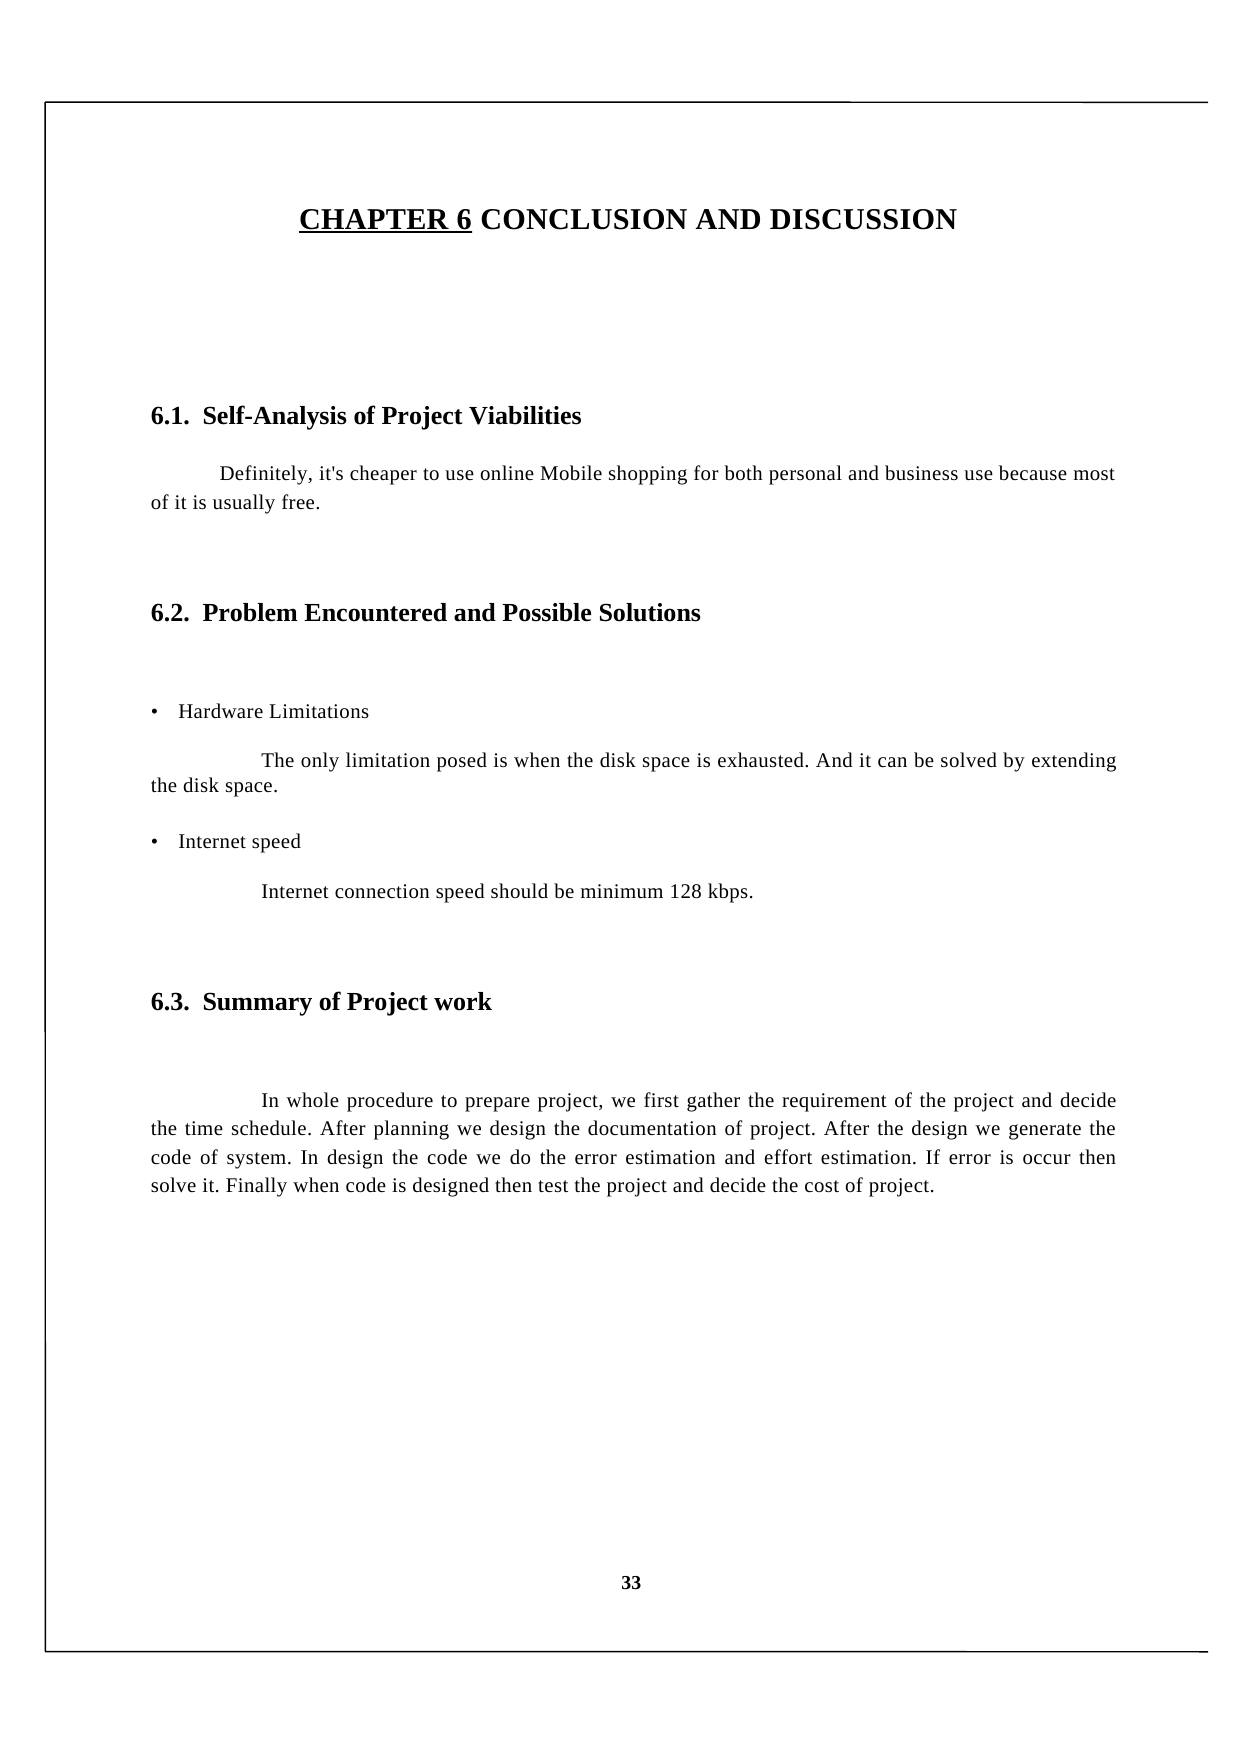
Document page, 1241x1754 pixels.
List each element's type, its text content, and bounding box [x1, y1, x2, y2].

text CHAPTER 6 CONCLUSION AND DISCUSSION [144, 160, 1112, 247]
text 33 [621, 1573, 641, 1593]
subtitle Hardware Limitations [151, 702, 1120, 723]
text The only limitation posed is when the disk space is exhausted. And it can be solved by extending the disk space. [151, 748, 1118, 798]
subtitle Self-Analysis of Project Viabilities [151, 404, 1120, 430]
text In whole procedure to prepare project, we first gather the requirement of the project and decide the time schedule. After planning we design the documentation of project. After the design we generate the code of system. In design the code we do the error estimation and effort estimation. If error is occur then solve it. Finally when code is designed then test the project and decide the cost of project. [151, 1084, 1118, 1199]
text Definitely, it's cheaper to use online Mobile shopping for both personal and business use because most of it is usually free. [151, 457, 1118, 515]
text Internet connection speed should be minimum 128 kbps. [151, 882, 1120, 902]
subtitle Summary of Project work [151, 990, 492, 1016]
subtitle Internet speed [151, 832, 1120, 853]
subtitle Problem Encountered and Possible Solutions [151, 600, 702, 626]
